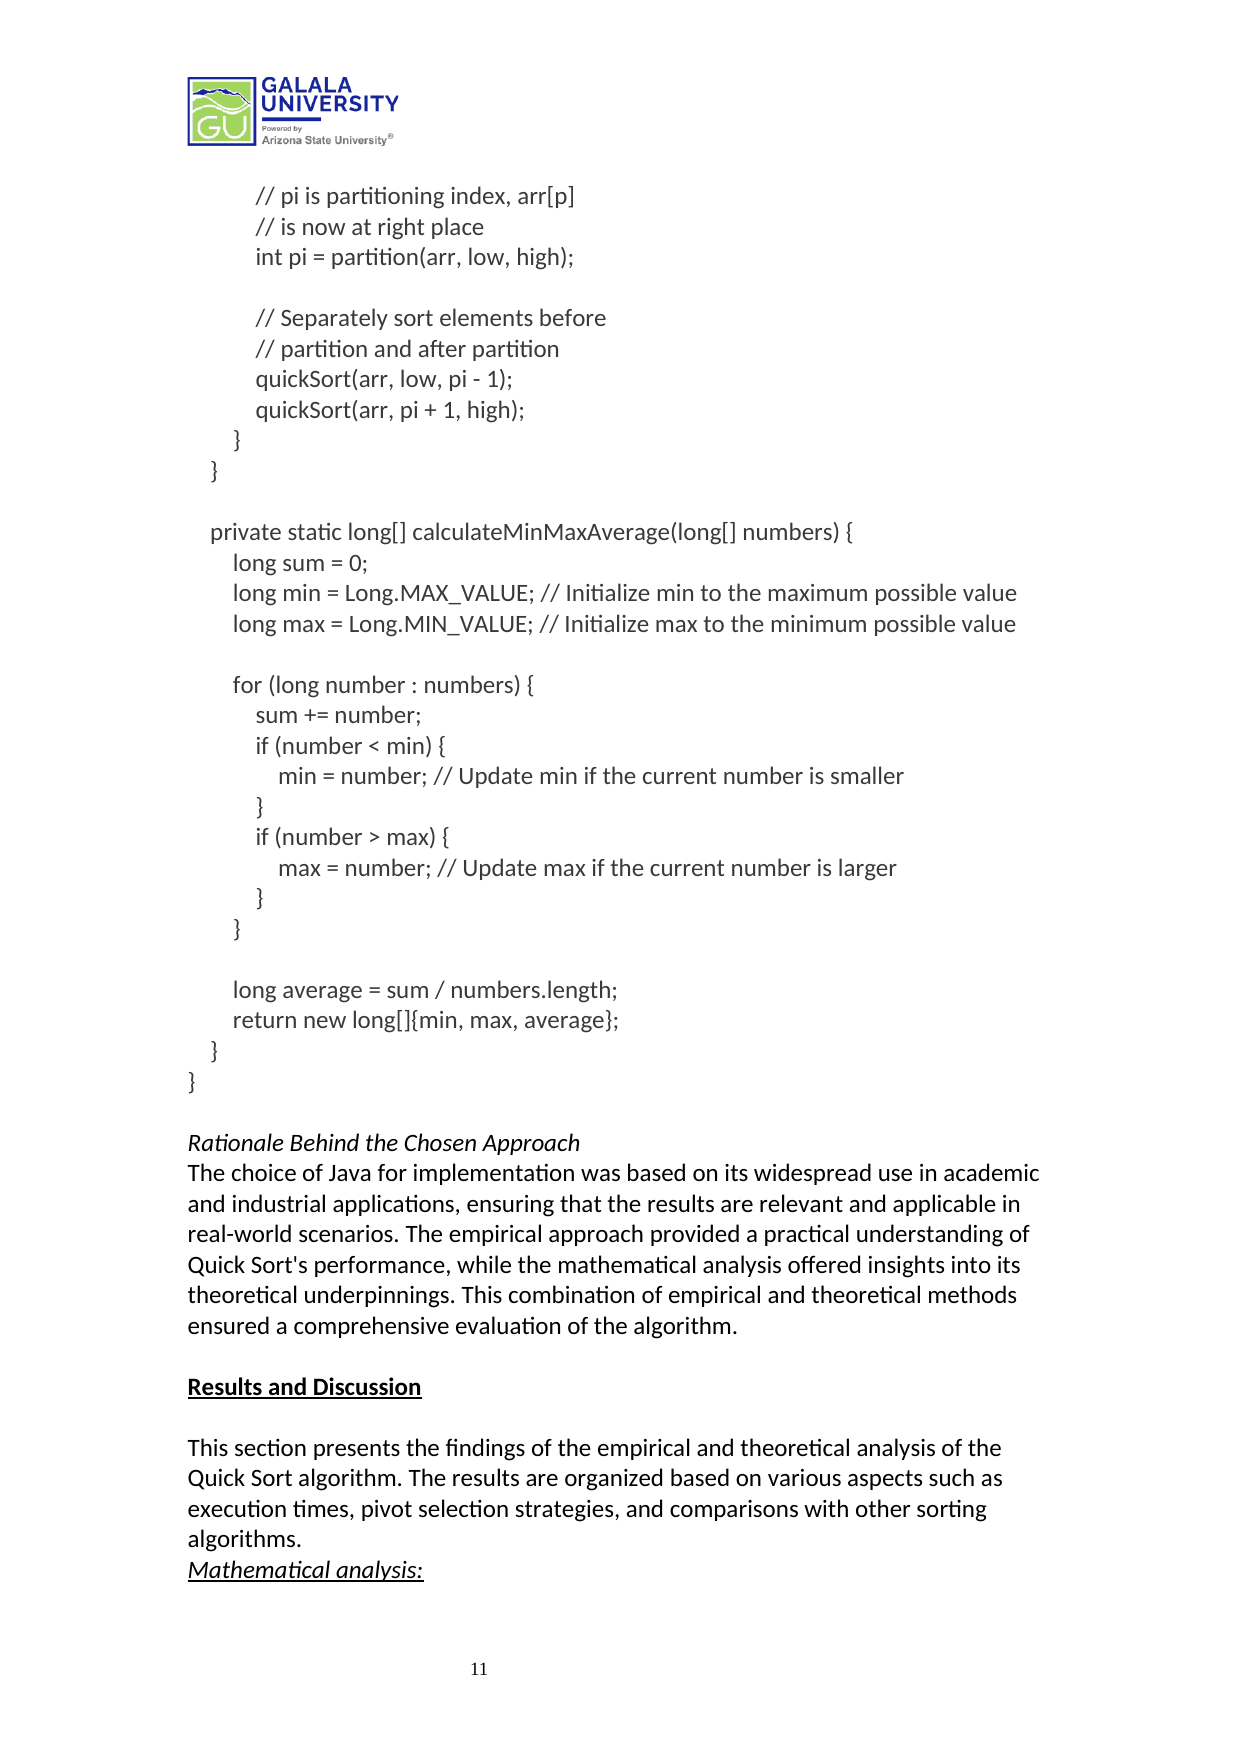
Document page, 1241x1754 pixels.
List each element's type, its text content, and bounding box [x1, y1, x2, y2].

text long sum = 0; [187, 547, 1053, 577]
text } [187, 425, 1053, 455]
picture [187, 77, 399, 146]
text This section presents the findings of the empirical and theoretical analysis of the Quick Sort algorithm. The results are organized based on various aspects such as execution times, pivot selection strategies, and comparisons with other sorting algorithms. [187, 1432, 1053, 1554]
text } [187, 1035, 1053, 1066]
text long average = sum / numbers.length; [187, 974, 1053, 1004]
text if (number < min) { [187, 730, 1053, 760]
text min = number; // Update min if the current number is smaller [187, 760, 1053, 791]
text long min = Long.MAX_VALUE; // Initialize min to the maximum possible value [187, 577, 1053, 608]
text Mathematical analysis: [187, 1554, 1053, 1584]
text // partition and after partition [187, 333, 1053, 364]
text The choice of Java for implementation was based on its widespread use in academic and industrial applications, ensuring that the results are relevant and applicable in real-world scenarios. The empirical approach provided a practical understanding of Quick Sort's performance, while the mathematical analysis offered insights into its theoretical underpinnings. This combination of empirical and theoretical methods ensured a comprehensive evaluation of the algorithm. [187, 1157, 1053, 1340]
text // is now at right place [187, 211, 1053, 242]
text // pi is partitioning index, arr[p] [187, 181, 1053, 211]
text sum += number; [187, 699, 1053, 730]
text return new long[]{min, max, average}; [187, 1004, 1053, 1035]
text for (long number : numbers) { [187, 669, 1053, 699]
text max = number; // Update max if the current number is larger [187, 852, 1053, 882]
text Rationale Behind the Chosen Approach [187, 1127, 1053, 1157]
text // Separately sort elements before [187, 303, 1053, 333]
text } [187, 882, 1053, 913]
text private static long[] calculateMinMaxAverage(long[] numbers) { [187, 516, 1053, 547]
text } [187, 913, 1053, 943]
text int pi = partition(arr, low, high); [187, 242, 1053, 272]
text } [187, 455, 1053, 486]
text quickSort(arr, pi + 1, high); [187, 394, 1053, 425]
text long max = Long.MIN_VALUE; // Initialize max to the minimum possible value [187, 608, 1053, 638]
text if (number > max) { [187, 821, 1053, 852]
text } [187, 1066, 1053, 1096]
text } [187, 791, 1053, 821]
text Results and Discussion [187, 1371, 1053, 1401]
text quickSort(arr, low, pi - 1); [187, 364, 1053, 394]
